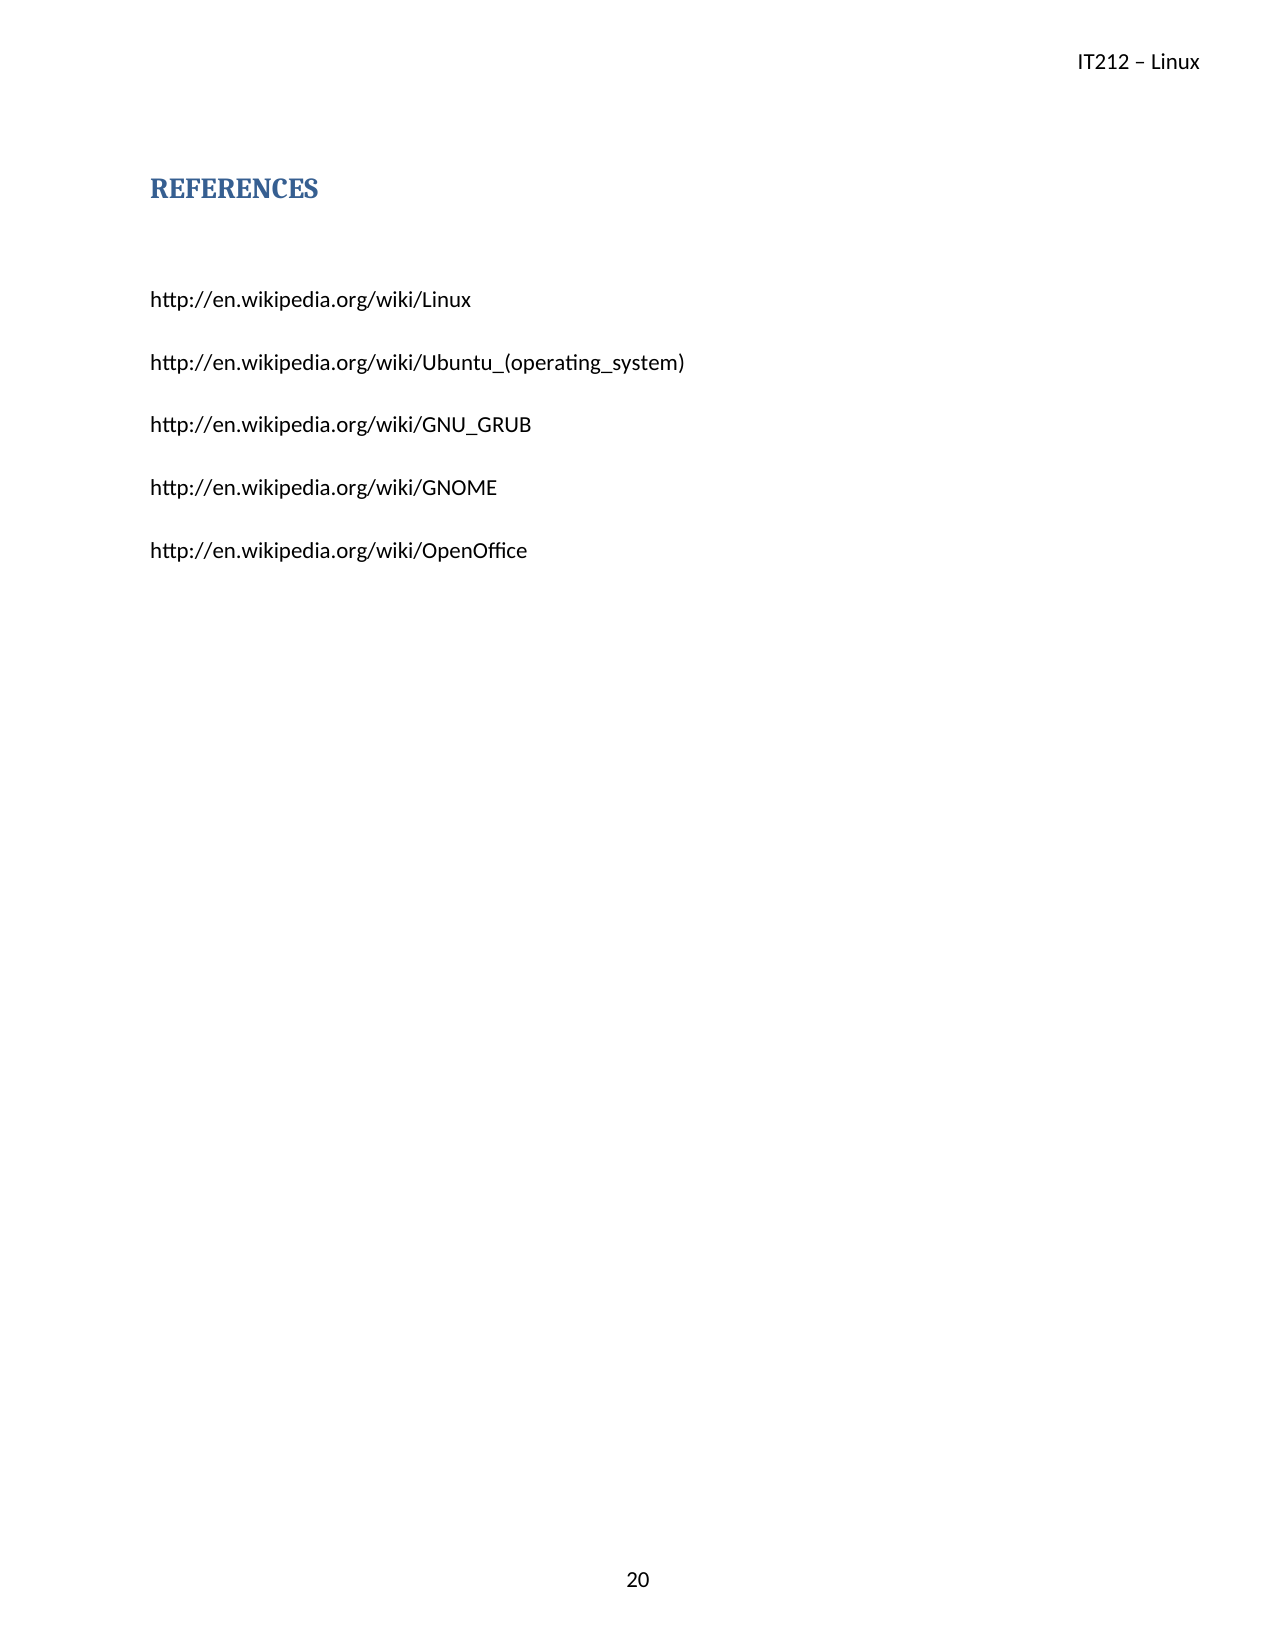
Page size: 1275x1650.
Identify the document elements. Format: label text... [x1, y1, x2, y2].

text http://en.wikipedia.org/wiki/GNOME [150, 473, 1125, 501]
text http://en.wikipedia.org/wiki/GNU_GRUB [150, 411, 1125, 439]
subtitle REFERENCES [150, 172, 1125, 205]
text http://en.wikipedia.org/wiki/Linux [150, 285, 1125, 313]
text http://en.wikipedia.org/wiki/Ubuntu_(operating_system) [150, 348, 1125, 376]
text http://en.wikipedia.org/wiki/OpenOffice [150, 536, 1125, 564]
